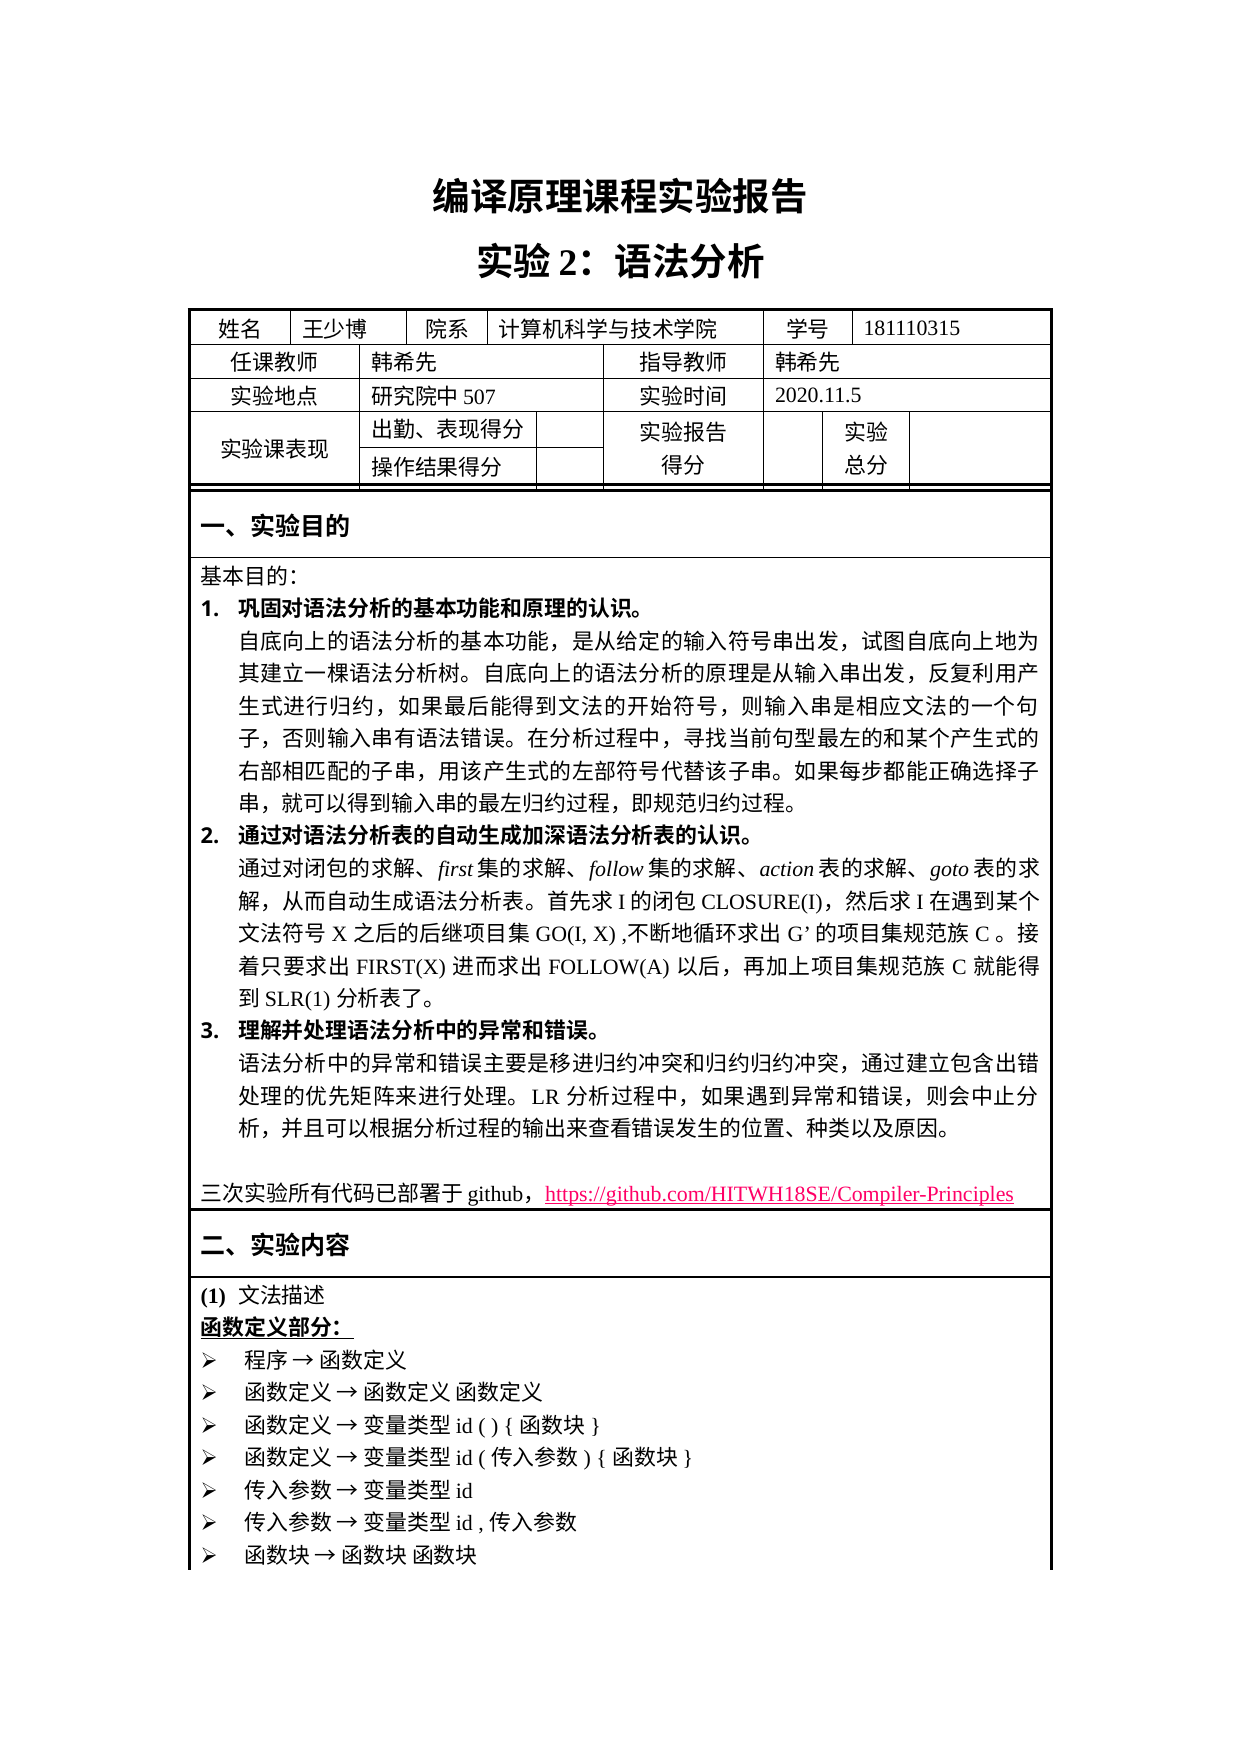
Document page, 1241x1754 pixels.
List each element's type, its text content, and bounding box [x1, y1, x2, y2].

table_cell 实验报告 得分 [604, 412, 763, 483]
table_cell 指导教师 [604, 345, 763, 377]
table_cell 实验总分 [823, 412, 909, 483]
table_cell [191, 1278, 1050, 1570]
table_header 院系 [407, 311, 487, 344]
text 实验2：语法分析 [187, 227, 1053, 292]
table_cell 韩希先 [764, 345, 1050, 377]
table_cell 基本目的： 巩固对语法分析的基本功能和原理的认识。 自底向上的语法分析的基本功能，是从给定的输入符号串出发，试图自底向上地为其建立一棵语法分析树。自底向上的语法分析的原理是从输入串出发，反复利用产生式进行归约，如果最后能得到文法的开始符号，则输入串是相应文法的一个句子，否则输入串有语法错误。在分析过程中，寻找当前句型最左的和某个产生式的右部相匹配的子串，用该产生式的左部符号代替该子串。如果每步都能正确选择子串，就可以得到输入串的最左归约过程，即规范归约过程。 通过对语法分析表的自动生成加深语法分析表的认识。 通过对闭包的求解、first集的求解、follow集的求解、action表的求解、goto表的求解，从而自动生成语法分析表。首先求I的闭包 CLOSURE(I)，然后求 I 在遇到某个文法符号 X 之后的后继项目集 GO(I, X) ,不断地循环求出 G’ 的项目集规范族 C 。接着只要求出 FIRST(X) 进而求出 FOLLOW(A) 以后，再加上项目集规范族 C 就能得到 SLR(1) 分析表了。 理解并处理语法分析中的异常和错误。 语法分析中的异常和错误主要是移进归约冲突和归约归约冲突，通过建立包含出错处理的优先矩阵来进行处理。LR 分析过程中，如果遇到异常和错误，则会中止分析，并且可以根据分析过程的输出来查看错误发生的位置、种类以及原因。 三次实验所有代码已部署于github，https://github.com/HITWH18SE/Compiler-Principles [191, 558, 1050, 1208]
table_header 姓名 [191, 311, 290, 344]
table_cell [537, 412, 603, 447]
table_cell 出勤、表现得分 [360, 412, 536, 447]
table_header 计算机科学与技术学院 [488, 311, 763, 344]
table_cell [537, 448, 603, 483]
table_header 学号 [764, 311, 852, 344]
table_header 王少博 [291, 311, 406, 344]
table_cell 操作结果得分 [360, 448, 536, 483]
table_cell 实验地点 [191, 379, 359, 411]
table_cell 韩希先 [360, 345, 603, 377]
table_cell 2020.11.5 [764, 379, 1050, 411]
table_cell 实验时间 [604, 379, 763, 411]
table_cell [910, 412, 1050, 483]
table_cell 二、实验内容 [191, 1211, 1050, 1276]
table_header 181110315 [853, 311, 1050, 344]
table_cell 研究院中507 [360, 379, 603, 411]
table_cell [764, 412, 822, 483]
text 编译原理课程实验报告 [187, 162, 1053, 227]
table_cell 一、实验目的 [191, 492, 1050, 557]
table_cell 实验课表现 [191, 412, 359, 483]
table_cell 任课教师 [191, 345, 359, 377]
